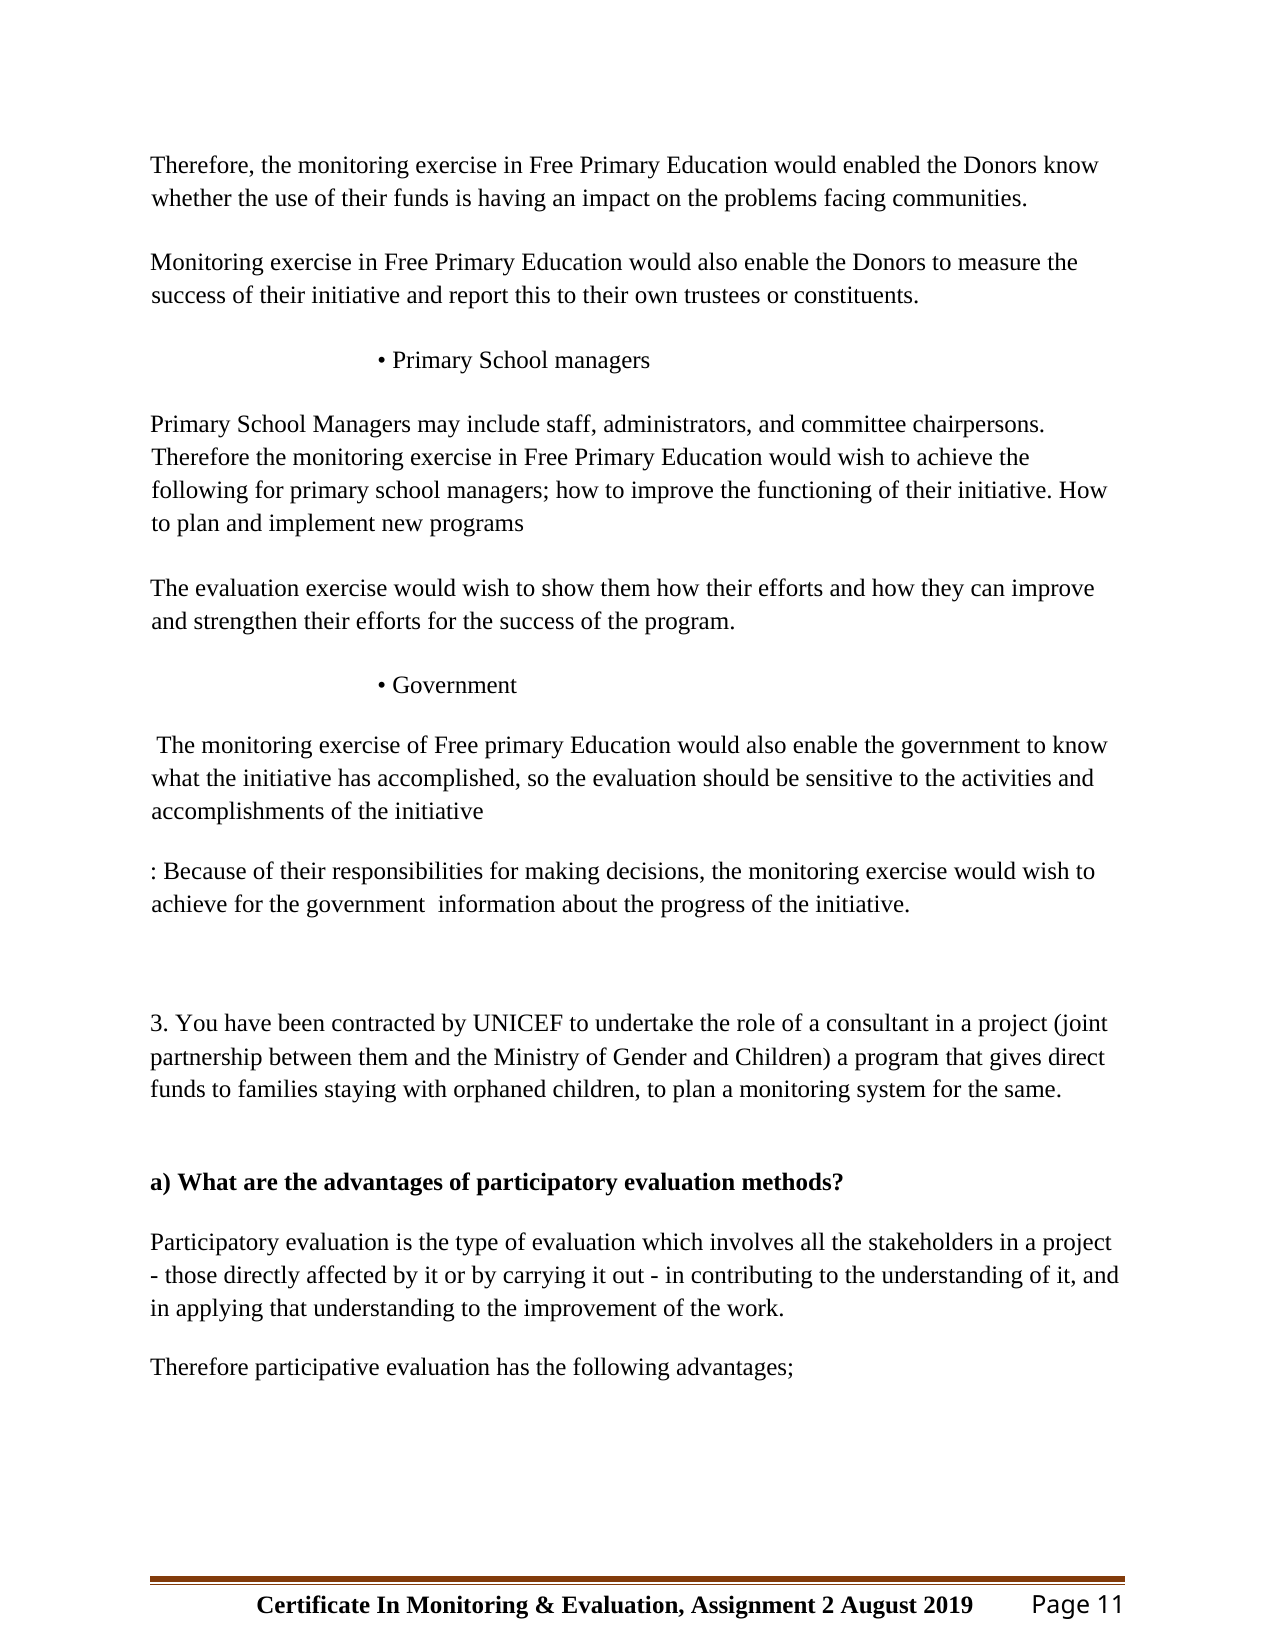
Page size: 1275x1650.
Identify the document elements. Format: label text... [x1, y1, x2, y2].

text a) What are the advantages of participatory evaluation methods? [150, 1167, 1124, 1196]
text The monitoring exercise of Free primary Education would also enable the government to know what the initiative has accomplished, so the evaluation should be sensitive to the activities and accomplishments of the initiative [150, 730, 1124, 825]
text Primary School Managers may include staff, administrators, and committee chairpersons. Therefore the monitoring exercise in Free Primary Education would wish to achieve the following for primary school managers; how to improve the functioning of their initiative. How to plan and implement new programs [150, 409, 1124, 537]
text The evaluation exercise would wish to show them how their efforts and how they can improve and strengthen their efforts for the success of the program. [150, 573, 1124, 634]
list Government [377, 670, 1124, 699]
list Primary School managers [377, 345, 1124, 373]
text Monitoring exercise in Free Primary Education would also enable the Donors to measure the success of their initiative and report this to their own trustees or constituents. [150, 247, 1124, 309]
text Therefore participative evaluation has the following advantages; [150, 1352, 1124, 1381]
text Therefore, the monitoring exercise in Free Primary Education would enabled the Donors know whether the use of their funds is having an impact on the problems facing communities. [150, 150, 1124, 212]
text 3. You have been contracted by UNICEF to undertake the role of a consultant in a project (joint partnership between them and the Ministry of Gender and Children) a program that gives direct funds to families staying with orphaned children, to plan a monitoring system for the same. [150, 1008, 1124, 1103]
text : Because of their responsibilities for making decisions, the monitoring exercise would wish to achieve for the government information about the progress of the initiative. [150, 856, 1124, 918]
text Participatory evaluation is the type of evaluation which involves all the stakeholders in a project - those directly affected by it or by carrying it out - in contributing to the understanding of it, and in applying that understanding to the improvement of the work. [150, 1227, 1124, 1322]
